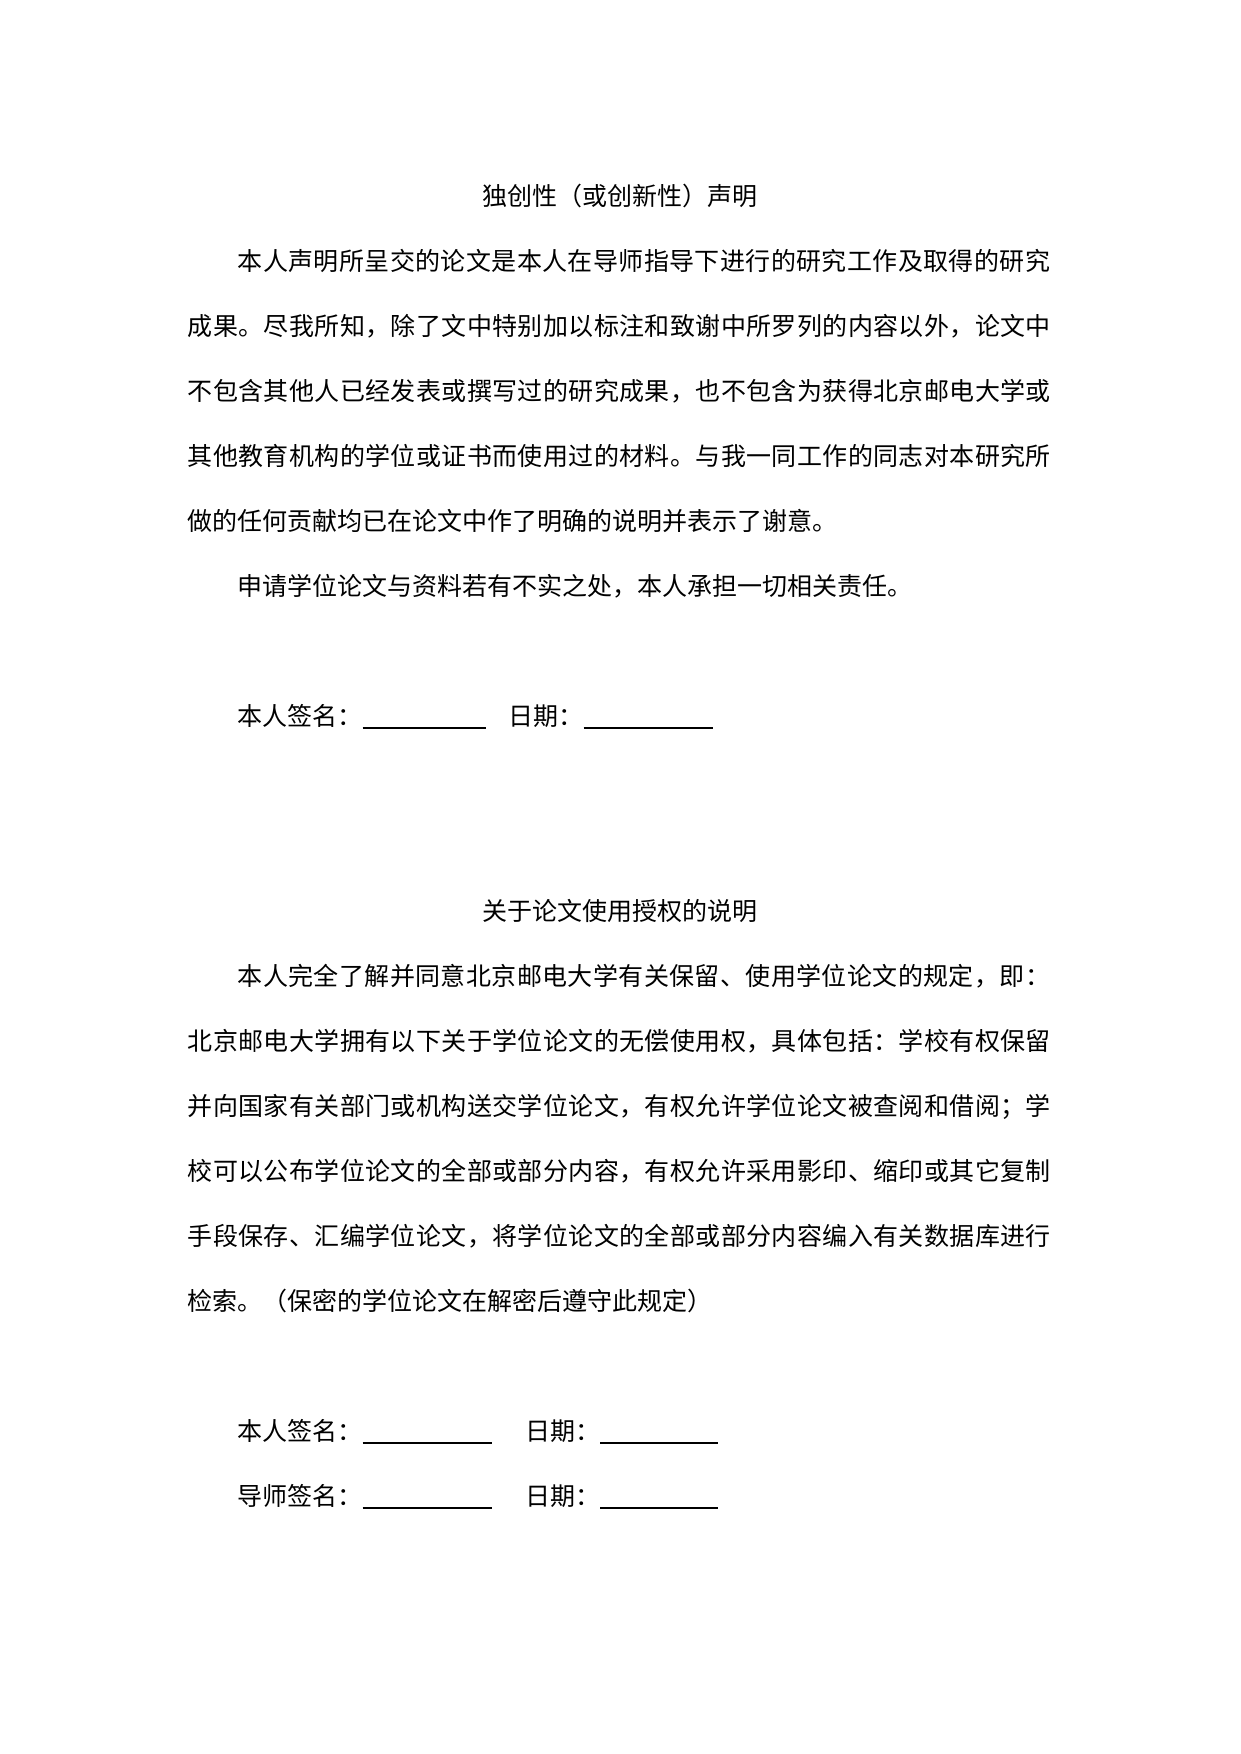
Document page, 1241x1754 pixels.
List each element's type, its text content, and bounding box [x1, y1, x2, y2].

text 独创性（或创新性）声明 [187, 162, 1053, 227]
text 申请学位论文与资料若有不实之处，本人承担一切相关责任。 [187, 552, 1053, 617]
text 本人签名： 日期： [187, 1397, 1053, 1462]
text 本人声明所呈交的论文是本人在导师指导下进行的研究工作及取得的研究成果。尽我所知，除了文中特别加以标注和致谢中所罗列的内容以外，论文中不包含其他人已经发表或撰写过的研究成果，也不包含为获得北京邮电大学或其他教育机构的学位或证书而使用过的材料。与我一同工作的同志对本研究所做的任何贡献均已在论文中作了明确的说明并表示了谢意。 [187, 227, 1053, 552]
text 本人签名： 日期： [187, 682, 1053, 747]
text 本人完全了解并同意北京邮电大学有关保留、使用学位论文的规定，即：北京邮电大学拥有以下关于学位论文的无偿使用权，具体包括：学校有权保留并向国家有关部门或机构送交学位论文，有权允许学位论文被查阅和借阅；学校可以公布学位论文的全部或部分内容，有权允许采用影印、缩印或其它复制手段保存、汇编学位论文，将学位论文的全部或部分内容编入有关数据库进行检索。（保密的学位论文在解密后遵守此规定） [187, 942, 1053, 1332]
text 关于论文使用授权的说明 [187, 877, 1053, 942]
text 导师签名： 日期： [187, 1462, 1053, 1527]
